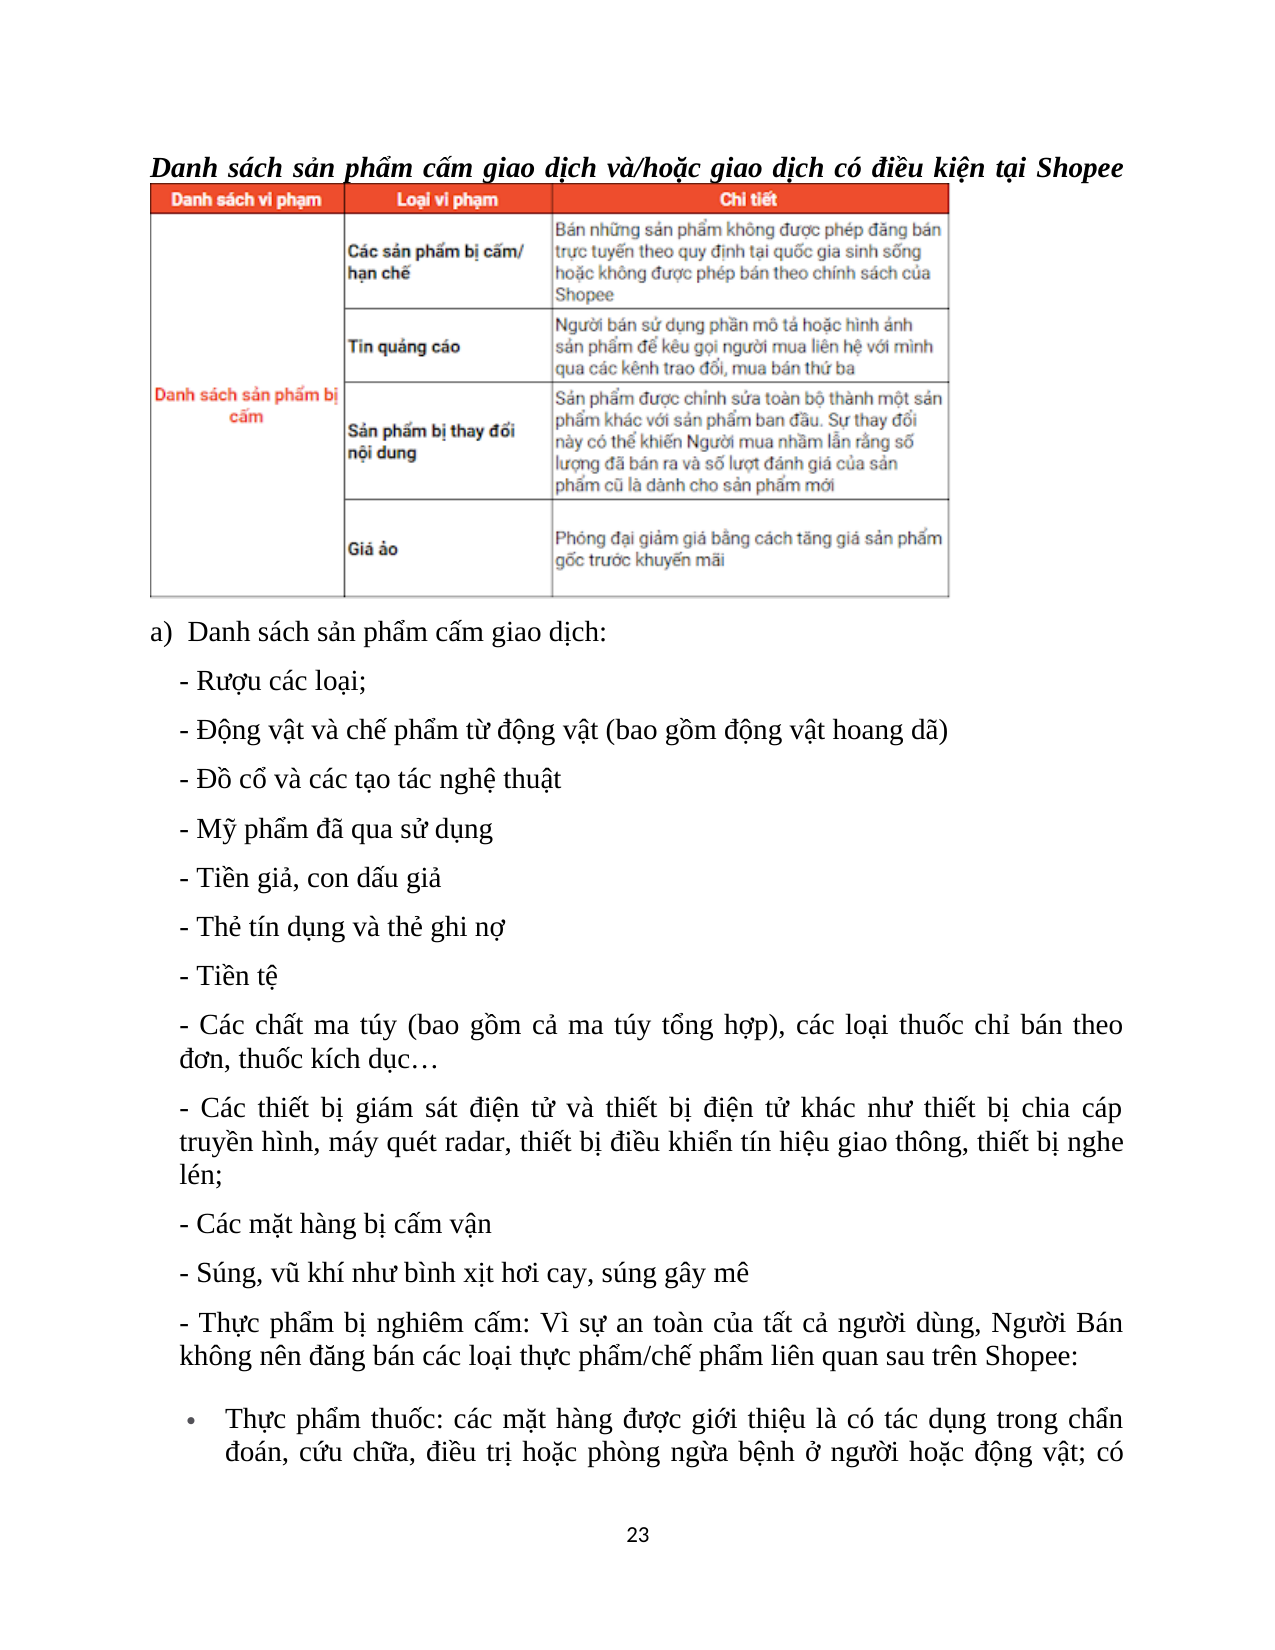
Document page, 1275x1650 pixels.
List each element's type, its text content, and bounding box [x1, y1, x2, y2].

text - Các mặt hàng bị cấm vận [179, 1206, 1125, 1240]
text - Thực phẩm bị nghiêm cấm: Vì sự an toàn của tất cả người dùng, Người Bán không nên đăng bán các loại thực phẩm/chế phẩm liên quan sau trên Shopee: [179, 1305, 1125, 1372]
text - Các chất ma túy (bao gồm cả ma túy tổng hợp), các loại thuốc chỉ bán theo đơn, thuốc kích dục… [179, 1007, 1125, 1074]
text - Súng, vũ khí như bình xịt hơi cay, súng gây mê [179, 1256, 1125, 1289]
text - Mỹ phẩm đã qua sử dụng [179, 811, 1125, 844]
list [187, 1401, 1125, 1468]
text - Động vật và chế phẩm từ động vật (bao gồm động vật hoang dã) [179, 712, 1125, 746]
text - Tiền tệ [179, 958, 1125, 992]
text - Các thiết bị giám sát điện tử và thiết bị điện tử khác như thiết bị chia cáp truyền hình, máy quét radar, thiết bị điều khiển tín hiệu giao thông, thiết bị nghe lén; [179, 1090, 1125, 1191]
text - Thẻ tín dụng và thẻ ghi nợ [179, 909, 1125, 943]
text - Đồ cổ và các tạo tác nghệ thuật [179, 762, 1125, 795]
text - Tiền giả, con dấu giả [179, 860, 1125, 893]
picture [150, 183, 951, 599]
text a) Danh sách sản phẩm cấm giao dịch: [150, 614, 1125, 648]
text - Rượu các loại; [179, 663, 1125, 697]
